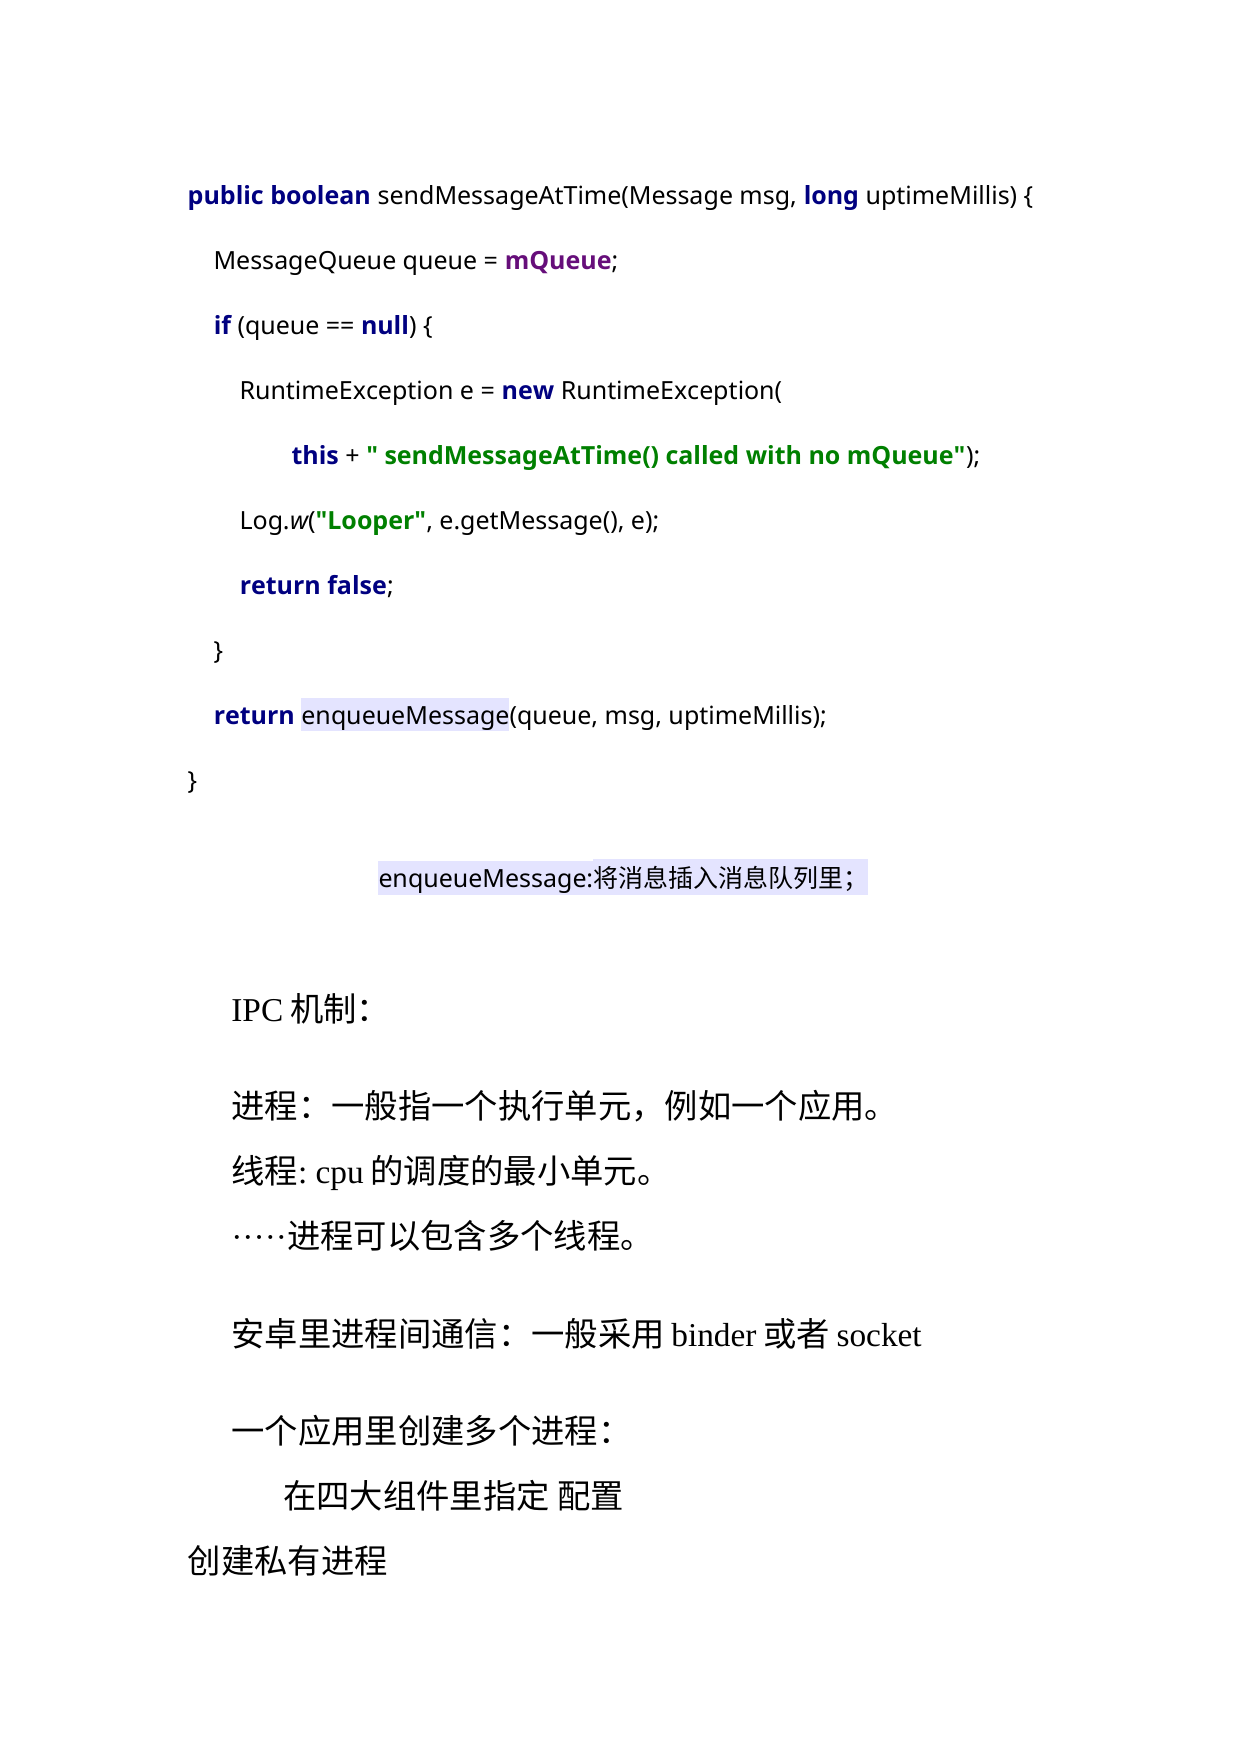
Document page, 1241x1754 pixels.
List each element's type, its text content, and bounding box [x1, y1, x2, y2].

text IPC机制： [231, 974, 1053, 1039]
text 安卓里进程间通信：一般采用binder或者socket [231, 1299, 1053, 1364]
text 在四大组件里指定 配置 [187, 1462, 1053, 1527]
text public boolean sendMessageAtTime(Message msg, long uptimeMillis) { MessageQueue queue = mQueue; if (queue == null) { RuntimeException e = new RuntimeException( this + " sendMessageAtTime() called with no mQueue"); Log.w("Looper", e.getMessage(), e); return false; } return enqueueMessage(queue, msg, uptimeMillis); } [187, 162, 1053, 812]
text 线程: cpu的调度的最小单元。 [231, 1137, 1053, 1202]
text enqueueMessage:将消息插入消息队列里； [187, 844, 1053, 909]
text 进程：一般指一个执行单元，例如一个应用。 [231, 1072, 1053, 1137]
text ·····进程可以包含多个线程。 [231, 1202, 1053, 1267]
text 一个应用里创建多个进程： [231, 1397, 1053, 1462]
text 创建私有进程 [187, 1527, 1053, 1592]
